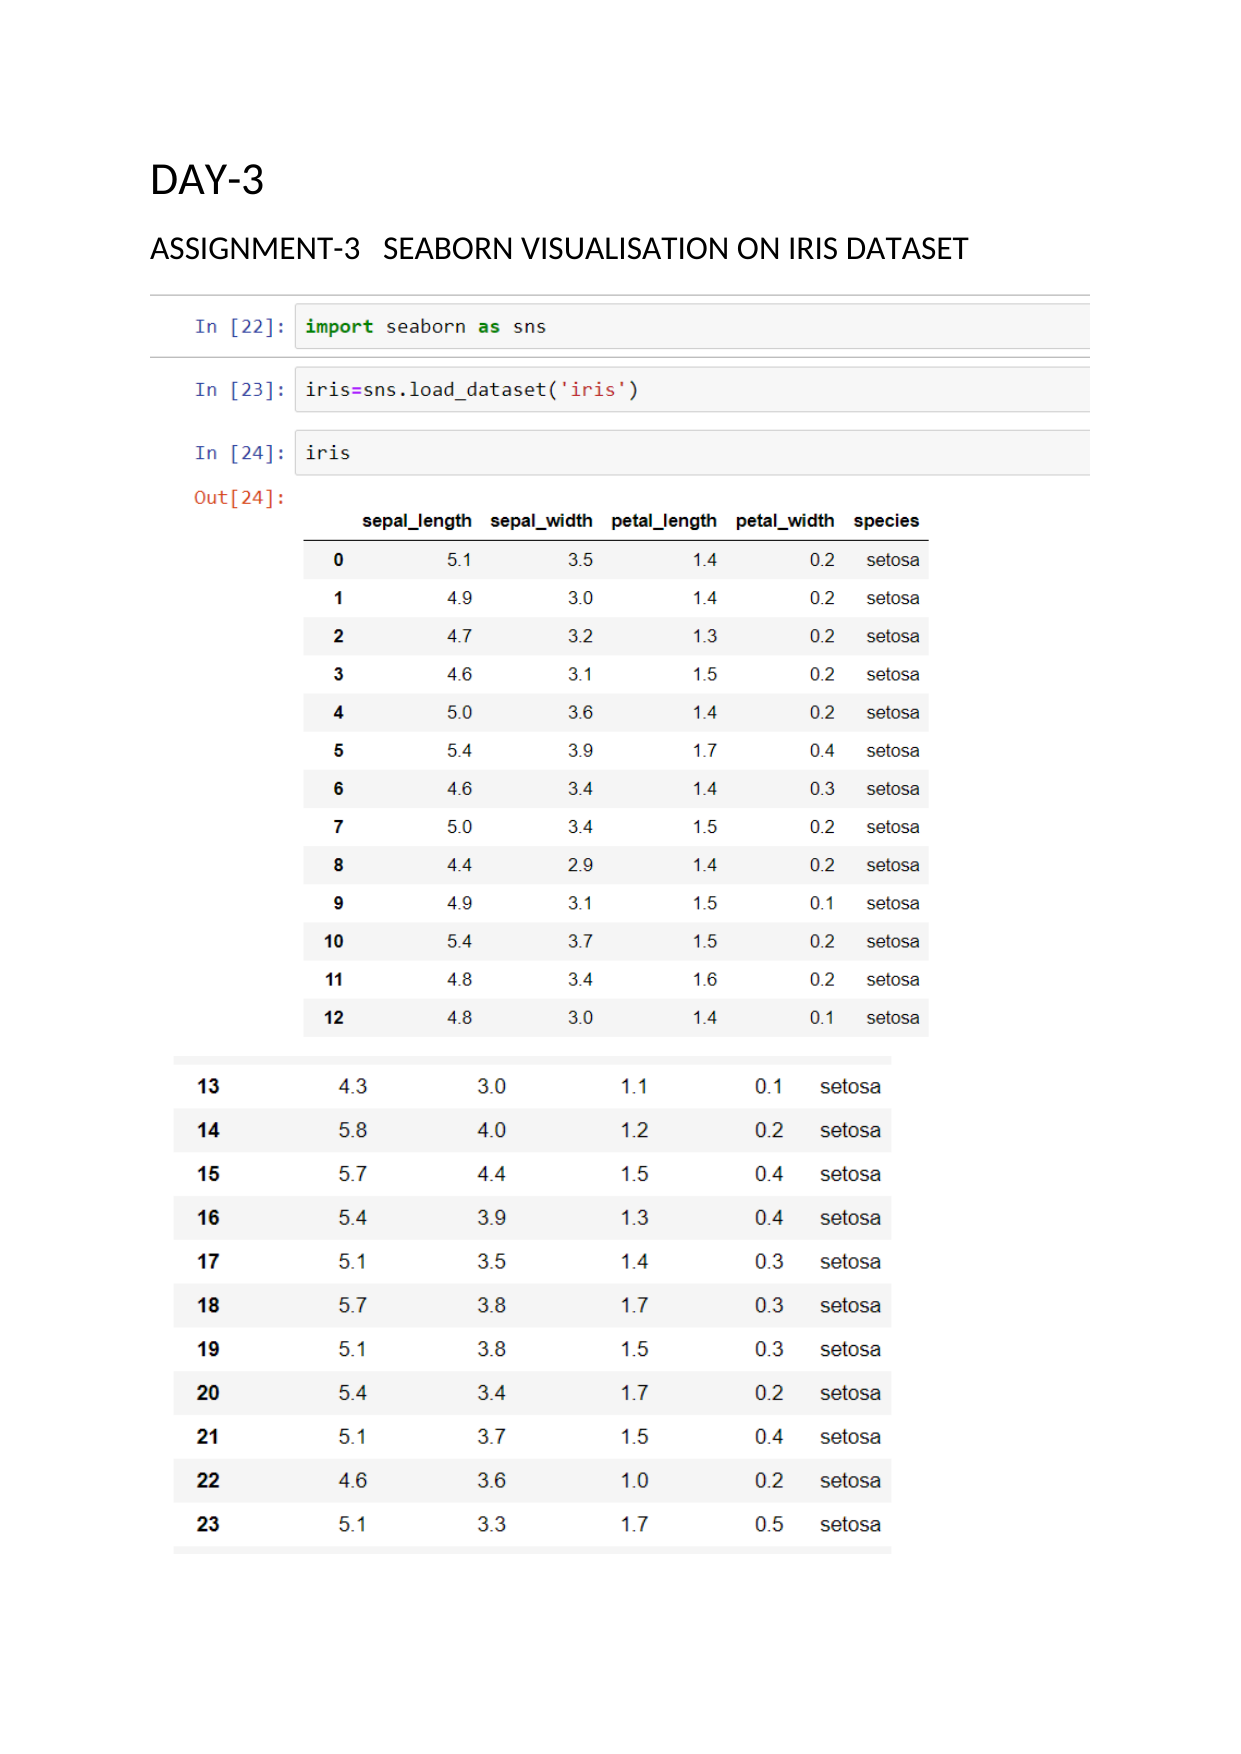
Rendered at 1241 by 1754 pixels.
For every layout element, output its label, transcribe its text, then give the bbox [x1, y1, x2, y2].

text DAY-3 [150, 150, 1090, 206]
text ASSIGNMENT-3 SEABORN VISUALISATION ON IRIS DATASET [150, 227, 1090, 268]
picture [150, 287, 1090, 1038]
picture [150, 1056, 899, 1554]
